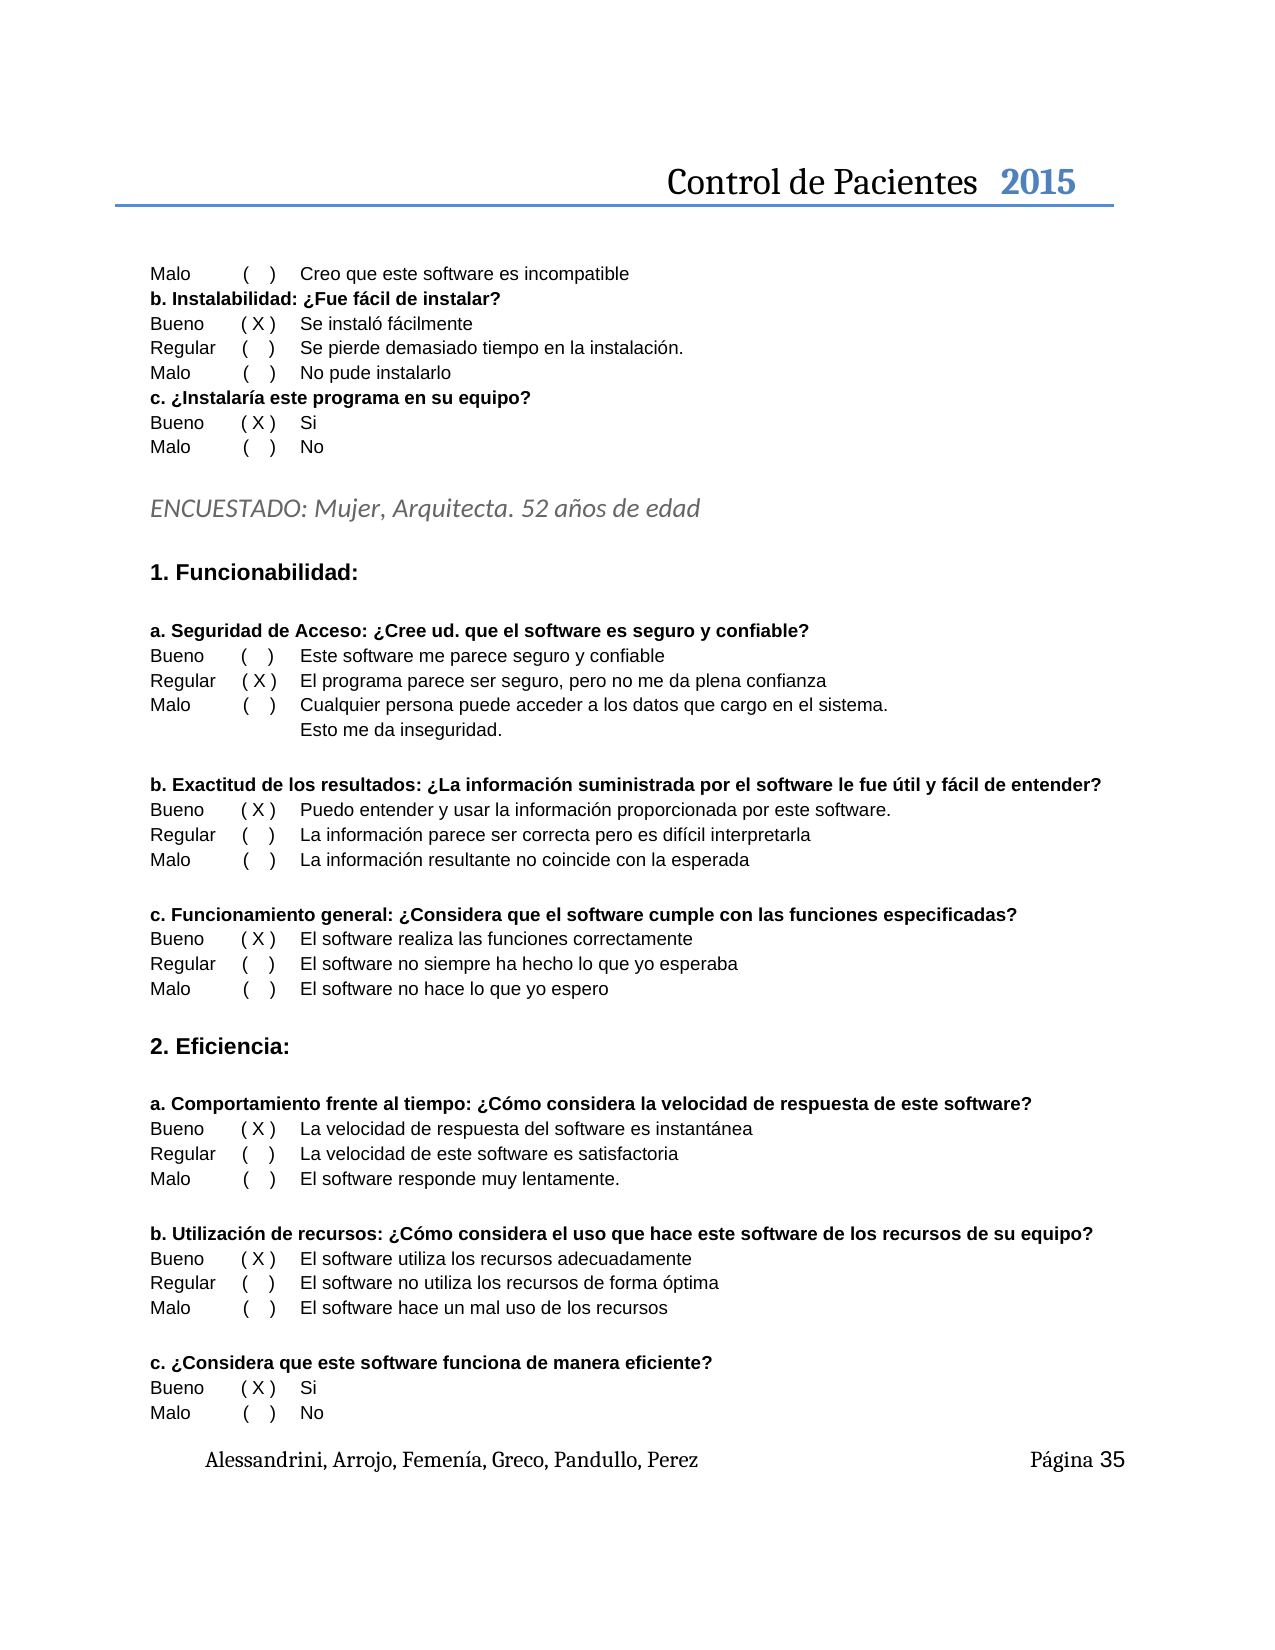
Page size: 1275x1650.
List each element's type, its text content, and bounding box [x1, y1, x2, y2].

text a. Comportamiento frente al tiempo: ¿Cómo considera la velocidad de respuesta de este software? [150, 1093, 1125, 1115]
text b. Exactitud de los resultados: ¿La información suministrada por el software le fue útil y fácil de entender? [150, 774, 1125, 796]
text Bueno ( ) Este software me parece seguro y confiable [150, 644, 1125, 666]
text ENCUESTADO: Mujer, Arquitecta. 52 años de edad [150, 491, 1125, 524]
text Malo ( ) El software no hace lo que yo espero [150, 978, 1125, 999]
text Regular ( ) Se pierde demasiado tiempo en la instalación. [150, 337, 1125, 359]
text Bueno ( X ) El software utiliza los recursos adecuadamente [150, 1247, 1125, 1269]
text a. Seguridad de Acceso: ¿Cree ud. que el software es seguro y confiable? [150, 620, 1125, 641]
text Malo ( ) No [150, 436, 1125, 458]
text Malo ( ) El software responde muy lentamente. [150, 1167, 1125, 1189]
text 2. Eficiencia: [150, 1033, 1125, 1059]
text c. ¿Considera que este software funciona de manera eficiente? [150, 1352, 1125, 1373]
text Regular ( X ) El programa parece ser seguro, pero no me da plena confianza [150, 669, 1125, 691]
text Regular ( ) El software no siempre ha hecho lo que yo esperaba [150, 953, 1125, 974]
text Bueno ( X ) Puedo entender y usar la información proporcionada por este software. [150, 799, 1125, 820]
text c. Funcionamiento general: ¿Considera que el software cumple con las funciones especificadas? [150, 903, 1125, 925]
text Regular ( ) El software no utiliza los recursos de forma óptima [150, 1272, 1125, 1294]
text b. Utilización de recursos: ¿Cómo considera el uso que hace este software de los recursos de su equipo? [150, 1222, 1125, 1244]
text Regular ( ) La información parece ser correcta pero es difícil interpretarla [150, 823, 1125, 845]
text Bueno ( X ) Si [150, 1377, 1125, 1398]
text Malo ( ) La información resultante no coincide con la esperada [150, 848, 1125, 870]
text Esto me da inseguridad. [225, 719, 1125, 741]
text Malo ( ) El software hace un mal uso de los recursos [150, 1297, 1125, 1318]
text b. Instalabilidad: ¿Fue fácil de instalar? [150, 287, 1125, 309]
text Malo ( ) Cualquier persona puede acceder a los datos que cargo en el sistema. [150, 694, 1125, 716]
text Bueno ( X ) La velocidad de respuesta del software es instantánea [150, 1118, 1125, 1139]
text Malo ( ) No [150, 1401, 1125, 1423]
text Malo ( ) No pude instalarlo [150, 362, 1125, 383]
text 1. Funcionabilidad: [150, 559, 1125, 586]
text Bueno ( X ) Si [150, 411, 1125, 433]
text Bueno ( X ) Se instaló fácilmente [150, 312, 1125, 334]
text Regular ( ) La velocidad de este software es satisfactoria [150, 1143, 1125, 1164]
text c. ¿Instalaría este programa en su equipo? [150, 387, 1125, 408]
text Malo ( ) Creo que este software es incompatible [150, 263, 1125, 284]
text Bueno ( X ) El software realiza las funciones correctamente [150, 928, 1125, 950]
